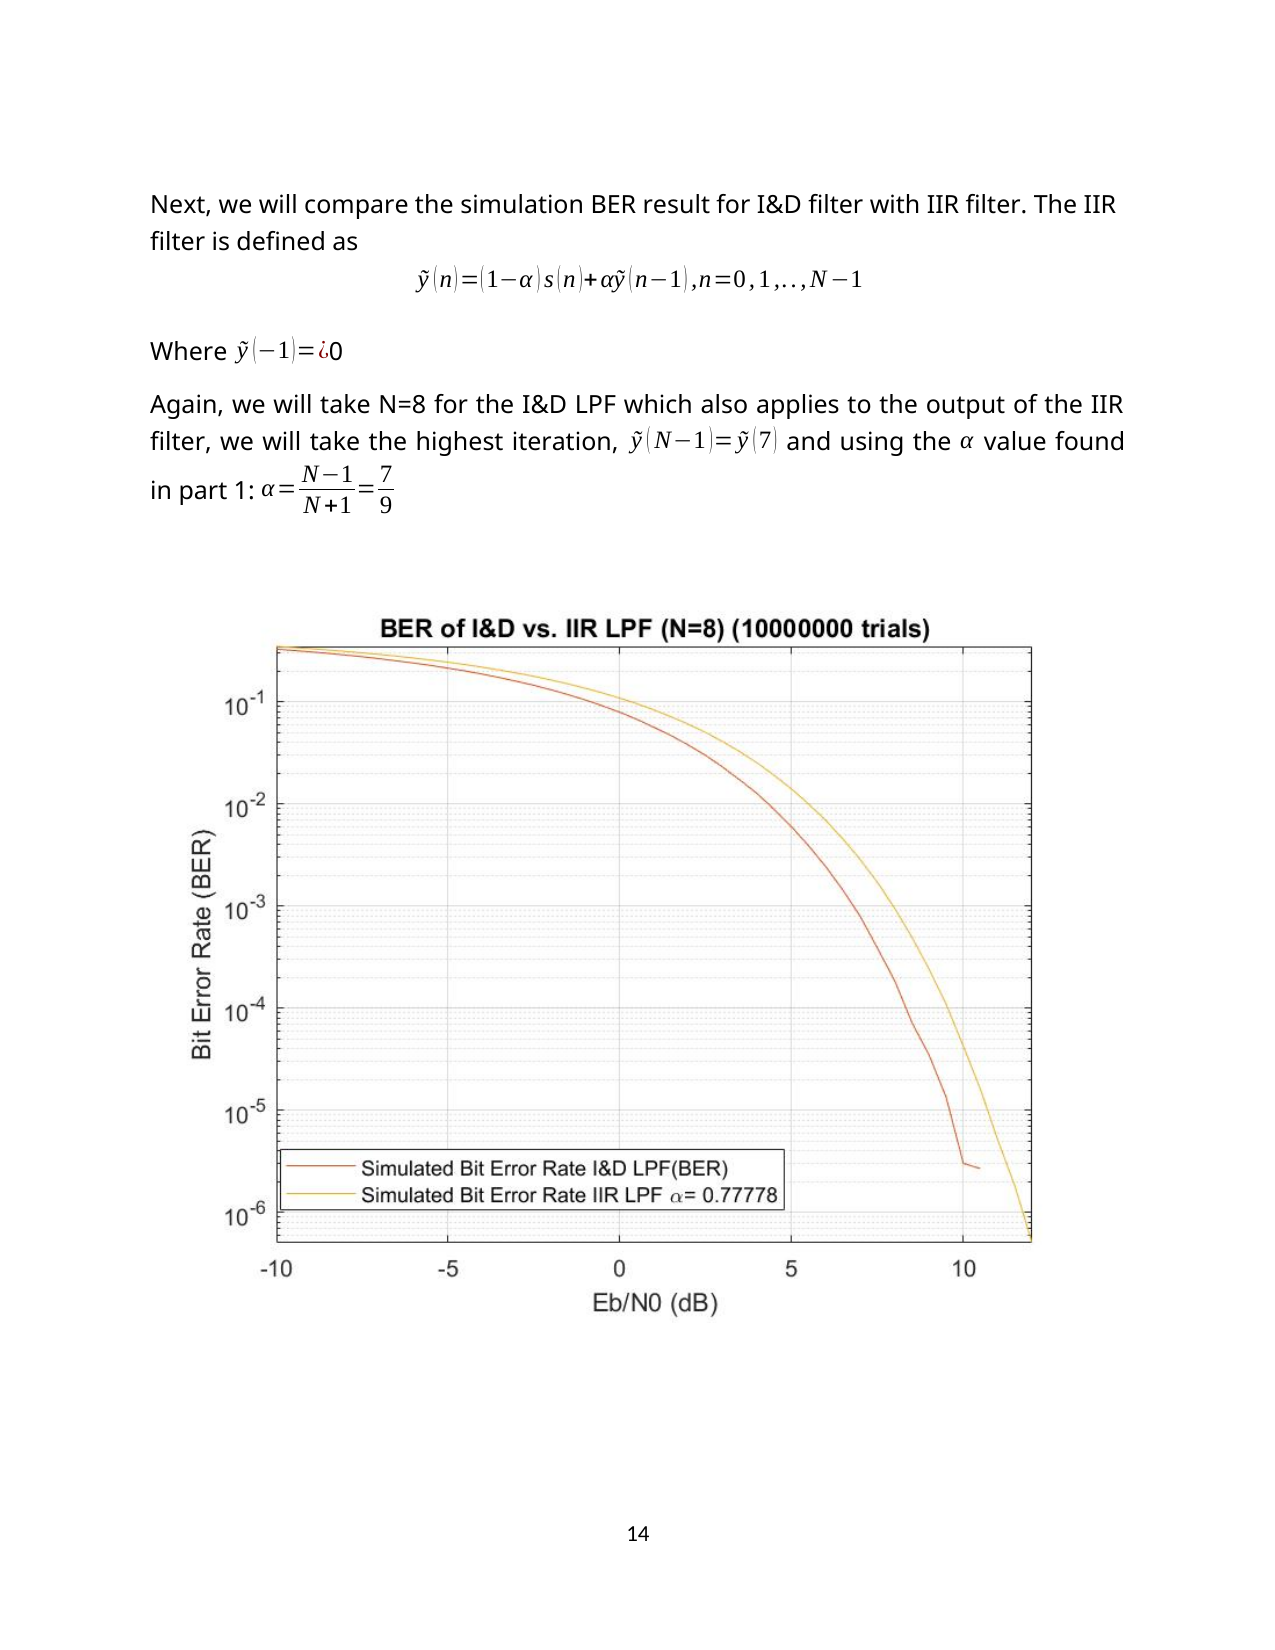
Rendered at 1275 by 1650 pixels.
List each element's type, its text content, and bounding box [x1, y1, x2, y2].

text Where 0 [150, 334, 1125, 368]
text Next, we will compare the simulation BER result for I&D filter with IIR filter. The IIR filter is defined as [150, 187, 1125, 258]
text Again, we will take N=8 for the I&D LPF which also applies to the output of the IIR filter, we will take the highest iteration, and using the value found in part 1: [150, 387, 1125, 519]
picture [150, 592, 1124, 1323]
